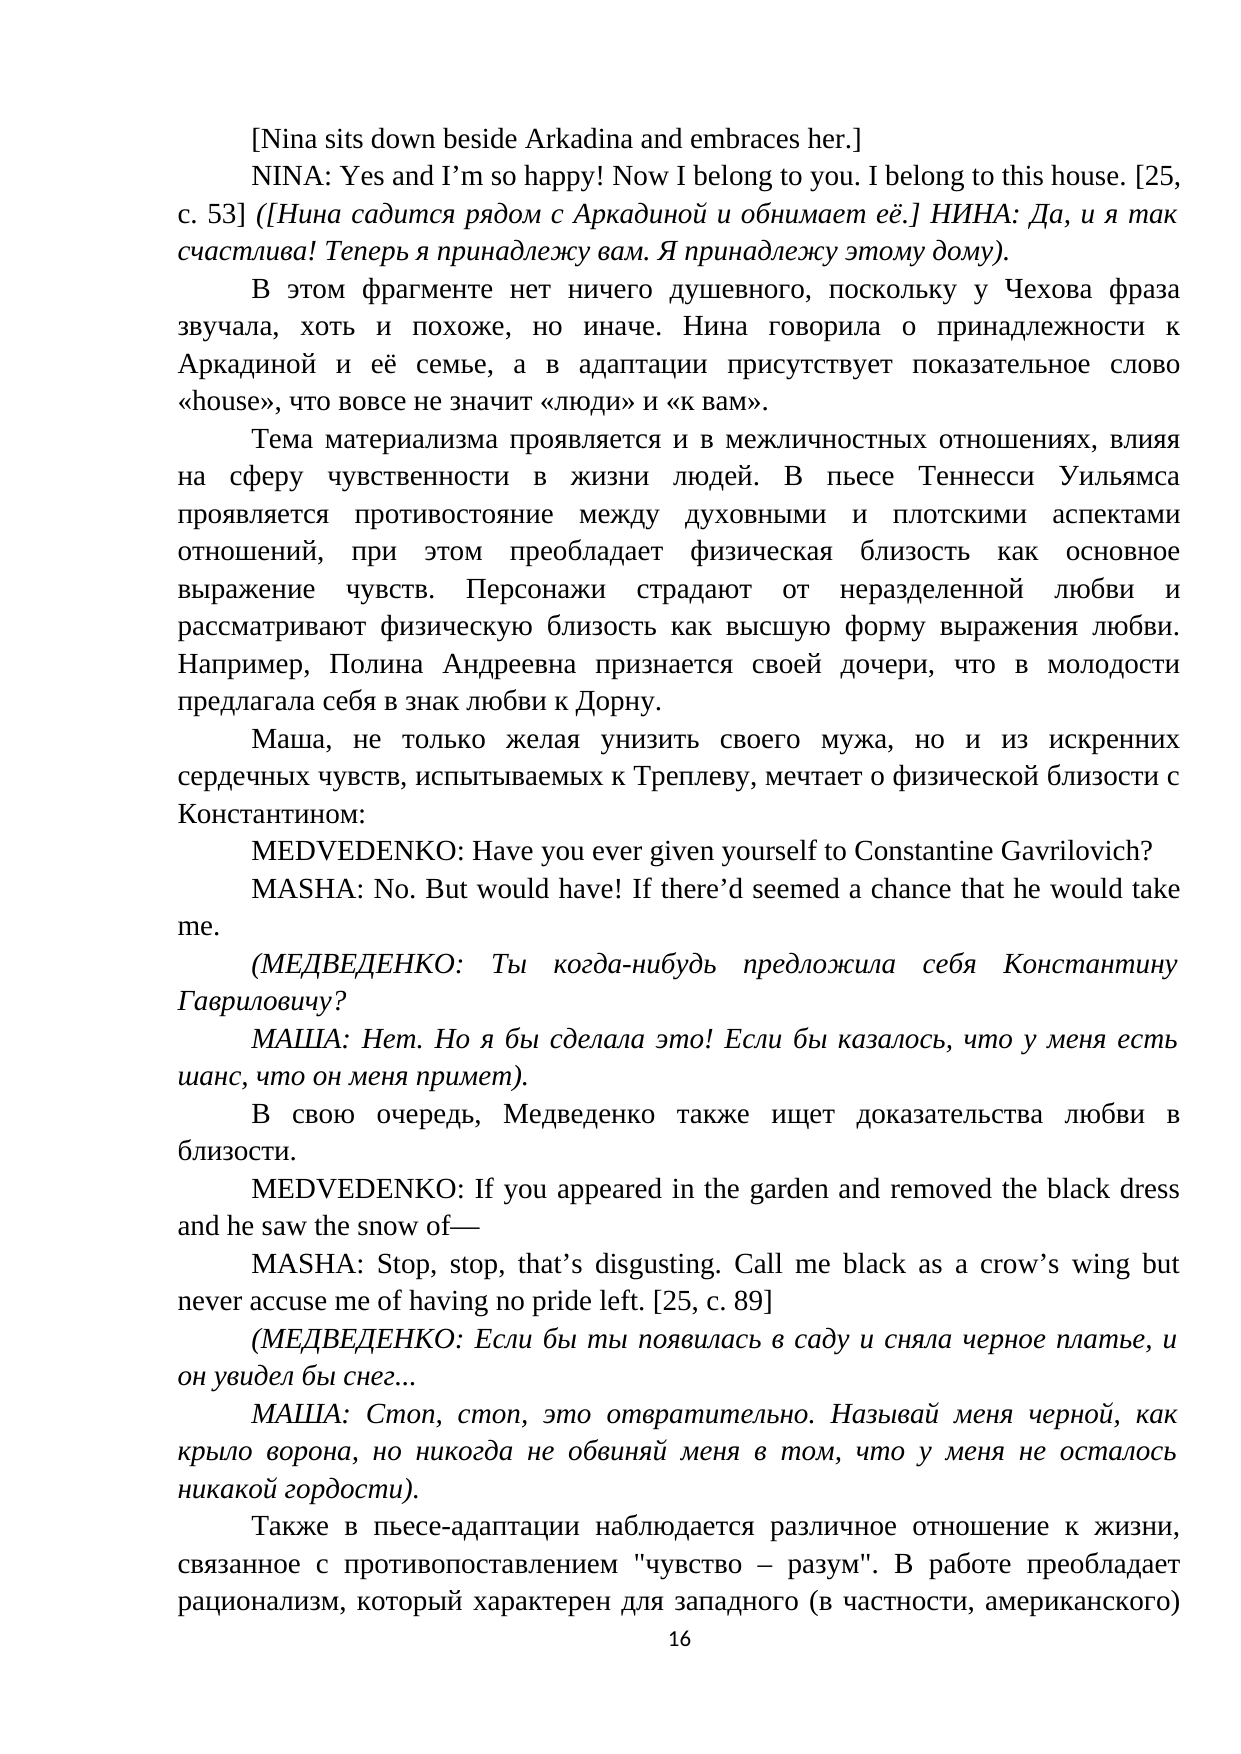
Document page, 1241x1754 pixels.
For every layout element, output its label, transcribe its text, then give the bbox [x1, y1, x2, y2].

text MEDVEDENKO: Have you ever given yourself to Constantine Gavrilovich? [177, 831, 1181, 868]
text (МЕДВЕДЕНКО: Если бы ты появилась в саду и сняла черное платье, и он увидел бы снег... [177, 1318, 1181, 1393]
text Маша, не только желая унизить своего мужа, но и из искренних сердечных чувств, испытываемых к Треплеву, мечтает о физической близости с Константином: [177, 718, 1181, 831]
text MASHA: Stop, stop, that’s disgusting. Call me black as a crow’s wing but never accuse me of having no pride left. [25, с. 89] [177, 1243, 1181, 1318]
text NINA: Yes and I’m so happy! Now I belong to you. I belong to this house. [25, с. 53] ([Нина садится рядом с Аркадиной и обнимает её.] НИНА: Да, и я так счастлива! Теперь я принадлежу вам. Я принадлежу этому дому). [177, 156, 1181, 268]
text (МЕДВЕДЕНКО: Ты когда-нибудь предложила себя Константину Гавриловичу? [177, 943, 1181, 1018]
text МАША: Стоп, стоп, это отвратительно. Называй меня черной, как крыло ворона, но никогда не обвиняй меня в том, что у меня не осталось никакой гордости). [177, 1393, 1181, 1506]
text В свою очередь, Медведенко также ищет доказательства любви в близости. [177, 1093, 1181, 1168]
text В этом фрагменте нет ничего душевного, поскольку у Чехова фраза звучала, хоть и похоже, но иначе. Нина говорила о принадлежности к Аркадиной и её семье, а в адаптации присутствует показательное слово «house», что вовсе не значит «люди» и «к вам». [177, 268, 1181, 418]
text [Nina sits down beside Arkadina and embraces her.] [177, 118, 1181, 156]
text MEDVEDENKO: If you appeared in the garden and removed the black dress and he saw the snow of— [177, 1168, 1181, 1243]
text MASHA: No. But would have! If there’d seemed a chance that he would take me. [177, 868, 1181, 943]
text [177, 1506, 1181, 1618]
text Тема материализма проявляется и в межличностных отношениях, влияя на сферу чувственности в жизни людей. В пьесе Теннесси Уильямса проявляется противостояние между духовными и плотскими аспектами отношений, при этом преобладает физическая близость как основное выражение чувств. Персонажи страдают от неразделенной любви и рассматривают физическую близость как высшую форму выражения любви. Например, Полина Андреевна признается своей дочери, что в молодости предлагала себя в знак любви к Дорну. [177, 418, 1181, 718]
text МАША: Нет. Но я бы сделала это! Если бы казалось, что у меня есть шанс, что он меня примет). [177, 1018, 1181, 1093]
